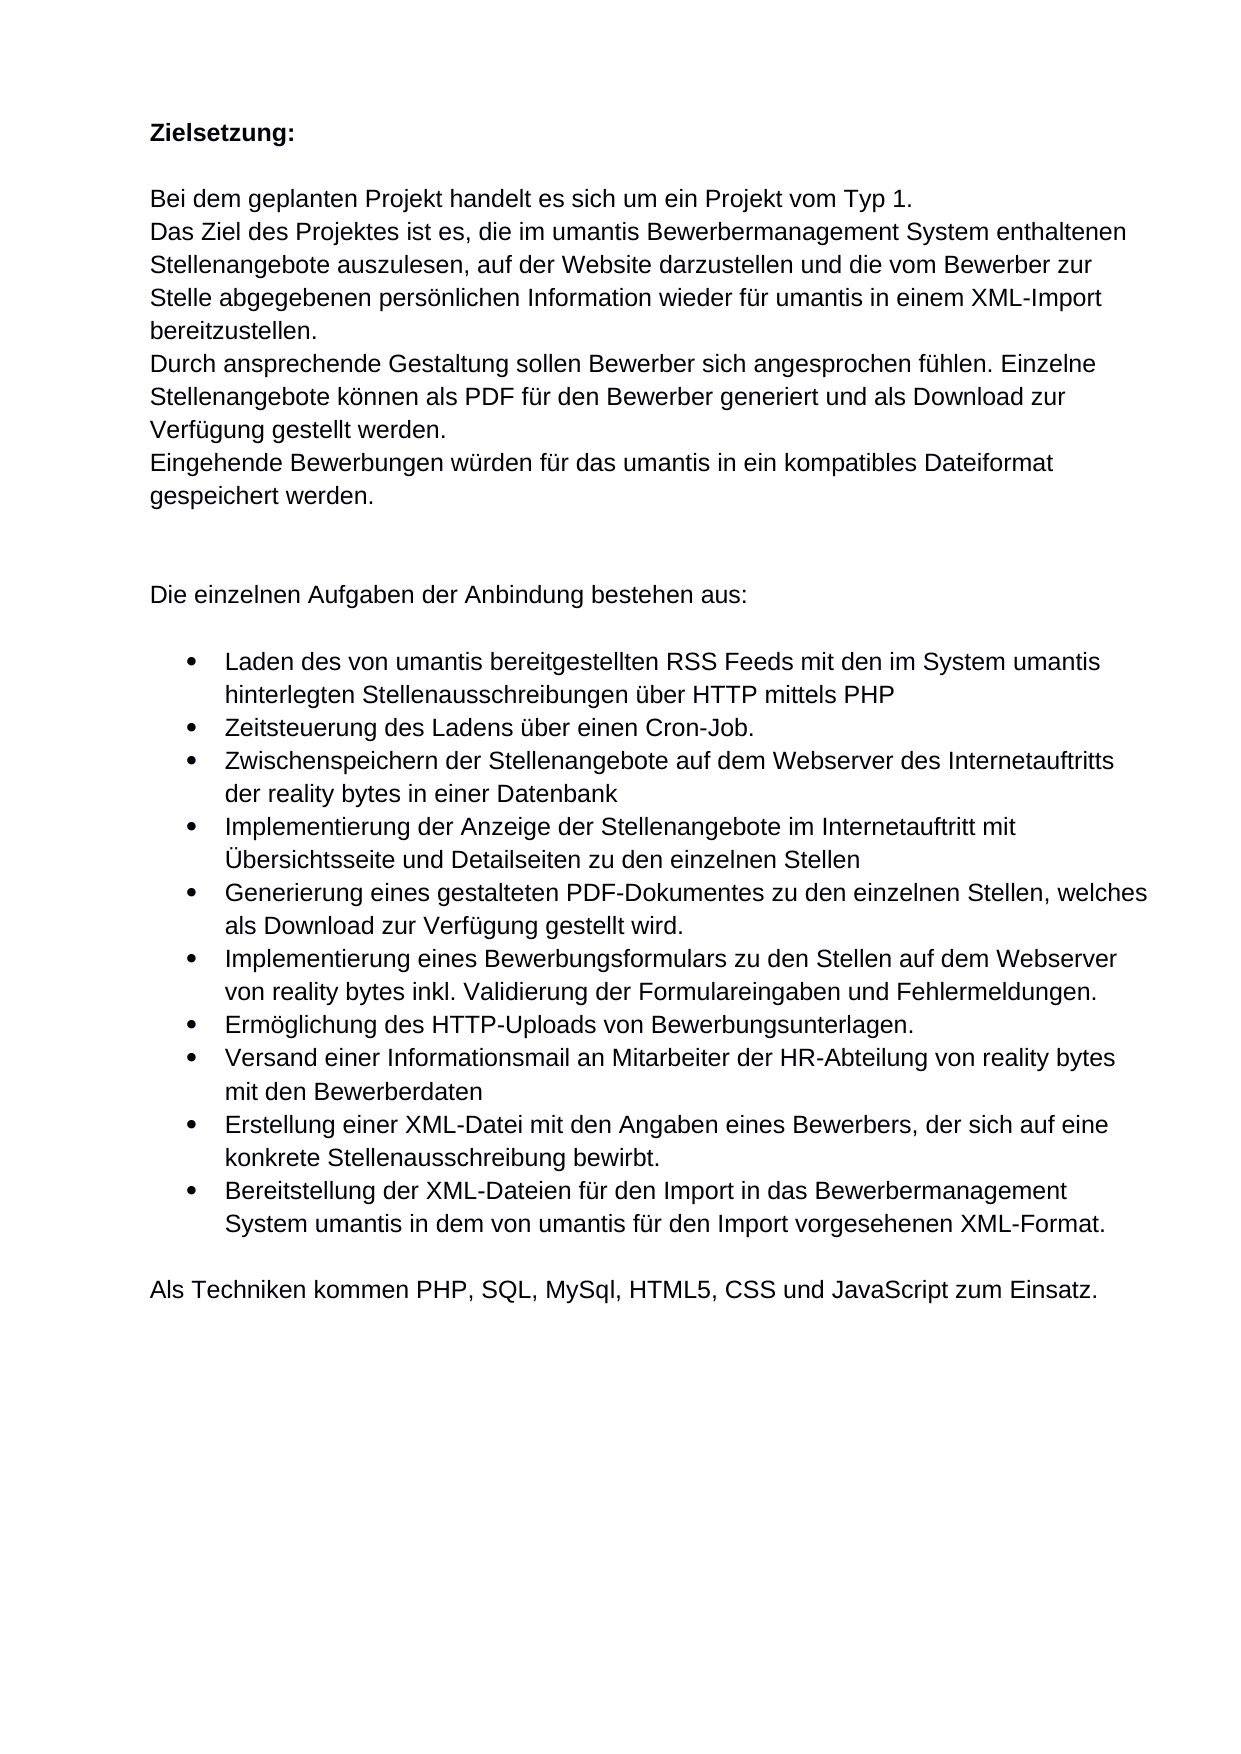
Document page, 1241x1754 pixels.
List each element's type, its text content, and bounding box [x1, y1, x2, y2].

text Bei dem geplanten Projekt handelt es sich um ein Projekt vom Typ 1. [149, 184, 1154, 213]
text Die einzelnen Aufgaben der Anbindung bestehen aus: [149, 580, 1154, 609]
list Implementierung eines Bewerbungsformulars zu den Stellen auf dem Webserver von reality bytes inkl. Validierung der Formulareingaben und Fehlermeldungen. [187, 944, 1154, 1006]
list Zwischenspeichern der Stellenangebote auf dem Webserver des Internetauftritts der reality bytes in einer Datenbank [187, 746, 1154, 808]
text Durch ansprechende Gestaltung sollen Bewerber sich angesprochen fühlen. Einzelne Stellenangebote können als PDF für den Bewerber generiert und als Download zur Verfügung gestellt werden. [149, 349, 1154, 444]
list Laden des von umantis bereitgestellten RSS Feeds mit den im System umantis hinterlegten Stellenausschreibungen über HTTP mittels PHP [187, 646, 1154, 708]
text Das Ziel des Projektes ist es, die im umantis Bewerbermanagement System enthaltenen Stellenangebote auszulesen, auf der Website darzustellen und die vom Bewerber zur Stelle abgegebenen persönlichen Information wieder für umantis in einem XML-Import bereitzustellen. [149, 217, 1154, 345]
list Implementierung der Anzeige der Stellenangebote im Internetauftritt mit Übersichtsseite und Detailseiten zu den einzelnen Stellen [187, 812, 1154, 874]
list Erstellung einer XML-Datei mit den Angaben eines Bewerbers, der sich auf eine konkrete Stellenausschreibung bewirbt. [187, 1109, 1154, 1171]
list Versand einer Informationsmail an Mitarbeiter der HR-Abteilung von reality bytes mit den Bewerberdaten [187, 1043, 1154, 1105]
list Generierung eines gestalteten PDF-Dokumentes zu den einzelnen Stellen, welches als Download zur Verfügung gestellt wird. [187, 878, 1154, 940]
text Zielsetzung: [149, 118, 1154, 147]
list Bereitstellung der XML-Dateien für den Import in das Bewerbermanagement System umantis in dem von umantis für den Import vorgesehenen XML-Format. [187, 1176, 1154, 1238]
list Zeitsteuerung des Ladens über einen Cron-Job. [187, 713, 1154, 741]
list Ermöglichung des HTTP-Uploads von Bewerbungsunterlagen. [187, 1010, 1154, 1039]
text Als Techniken kommen PHP, SQL, MySql, HTML5, CSS und JavaScript zum Einsatz. [149, 1275, 1154, 1304]
text Eingehende Bewerbungen würden für das umantis in ein kompatibles Dateiformat gespeichert werden. [149, 448, 1154, 510]
